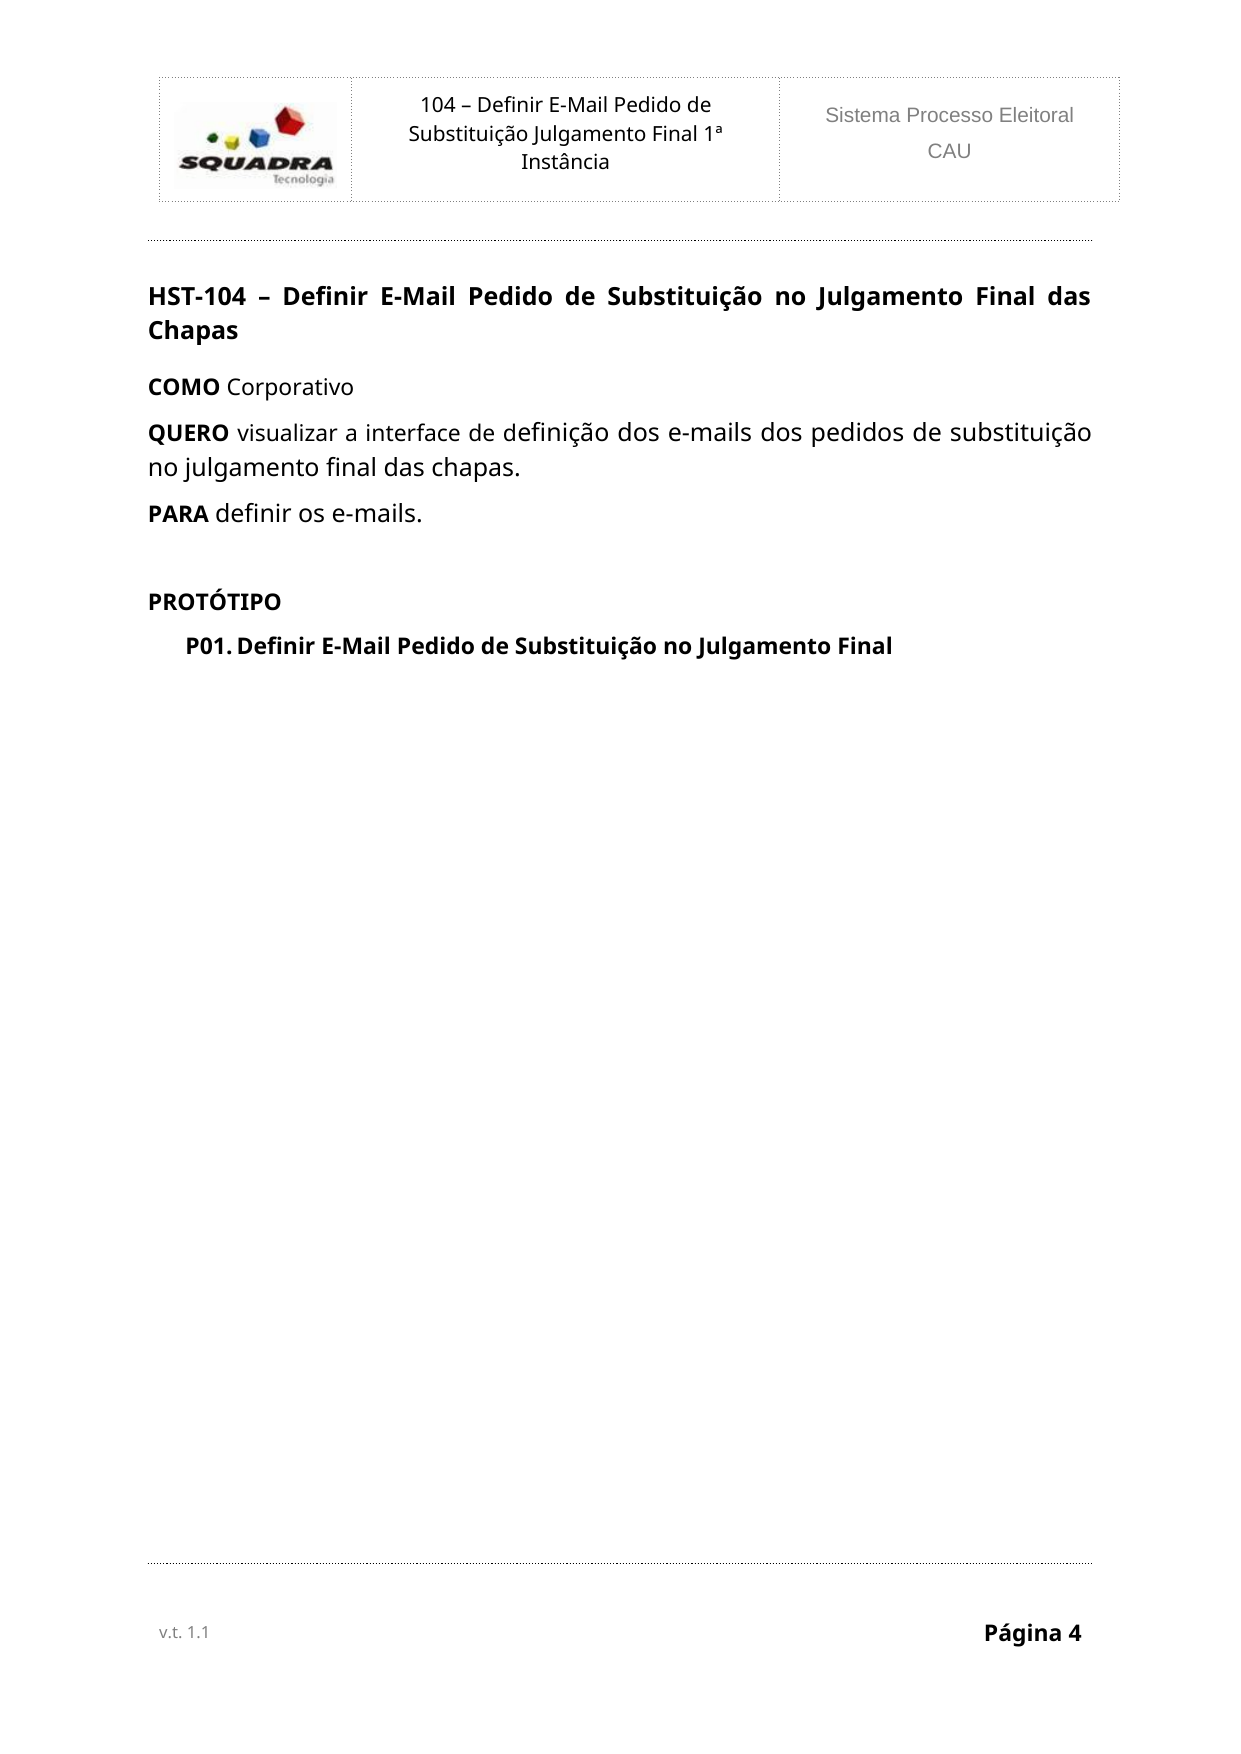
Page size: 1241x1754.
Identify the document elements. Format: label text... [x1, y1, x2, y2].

subtitle PARA definir os e-mails. [148, 496, 1092, 530]
text QUERO visualizar a interface de definição dos e-mails dos pedidos de substituição no julgamento final das chapas. [148, 415, 1092, 483]
subtitle PROTÓTIPO [148, 586, 1092, 617]
subtitle HST-104 – Definir E-Mail Pedido de Substituição no Julgamento Final das Chapas [148, 278, 1092, 346]
list Definir E-Mail Pedido de Substituição no Julgamento Final [185, 630, 1092, 661]
subtitle COMO Corporativo [148, 371, 1092, 403]
picture [173, 102, 337, 189]
